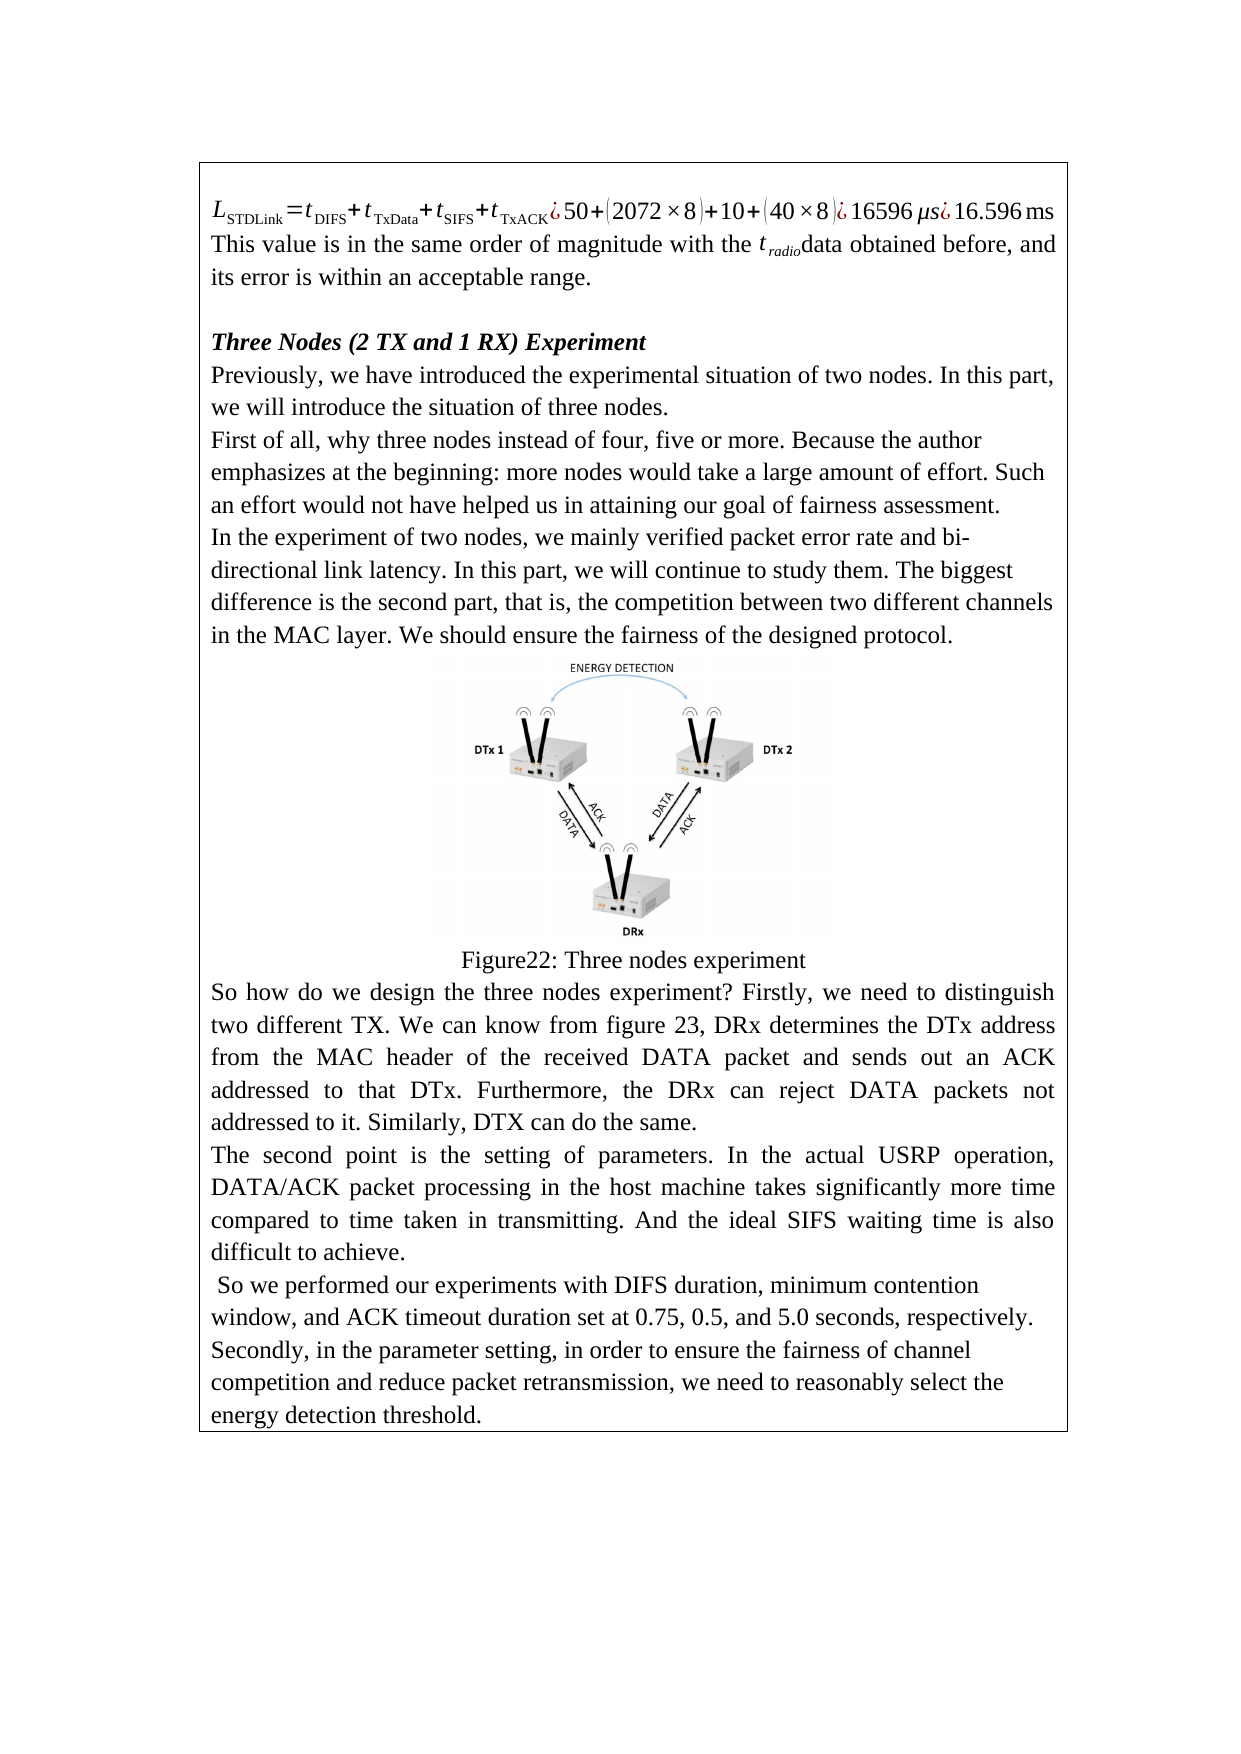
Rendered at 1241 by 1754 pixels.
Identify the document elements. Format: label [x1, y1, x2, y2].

picture [431, 650, 836, 943]
table_cell [200, 163, 1067, 1431]
